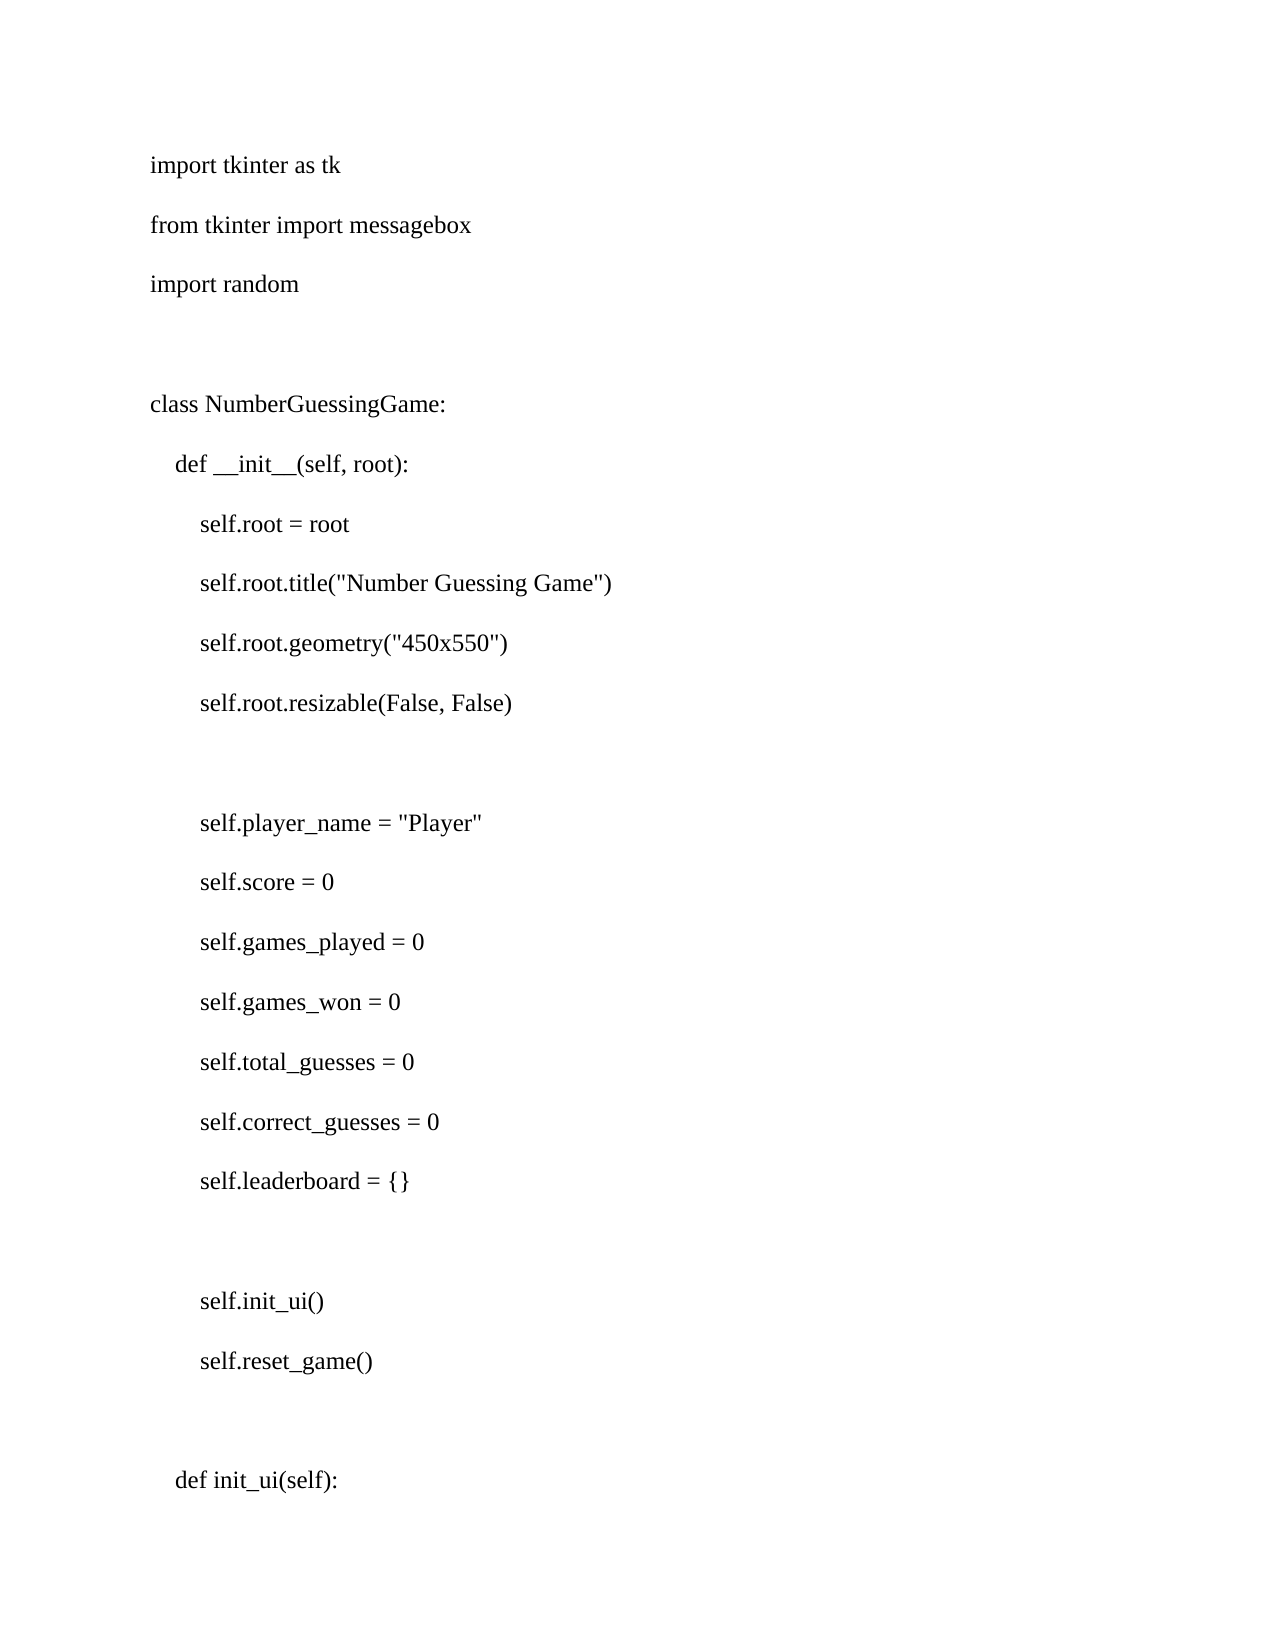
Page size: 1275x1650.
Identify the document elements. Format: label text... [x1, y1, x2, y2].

text self.reset_game() [150, 1346, 1125, 1374]
text self.correct_guesses = 0 [150, 1107, 1125, 1135]
text self.total_guesses = 0 [150, 1047, 1125, 1076]
text from tkinter import messagebox [150, 210, 1125, 238]
text self.games_won = 0 [150, 987, 1125, 1016]
text self.root.geometry("450x550") [150, 628, 1125, 657]
text self.leaderboard = {} [150, 1166, 1125, 1195]
text self.score = 0 [150, 867, 1125, 896]
text self.init_ui() [150, 1286, 1125, 1315]
text def __init__(self, root): [150, 449, 1125, 478]
text self.games_played = 0 [150, 927, 1125, 956]
text self.player_name = "Player" [150, 808, 1125, 836]
text def init_ui(self): [150, 1465, 1125, 1494]
text self.root.resizable(False, False) [150, 688, 1125, 717]
text import random [150, 269, 1125, 298]
text self.root.title("Number Guessing Game") [150, 568, 1125, 597]
text import tkinter as tk [150, 150, 1125, 179]
text self.root = root [150, 509, 1125, 537]
text class NumberGuessingGame: [150, 389, 1125, 418]
